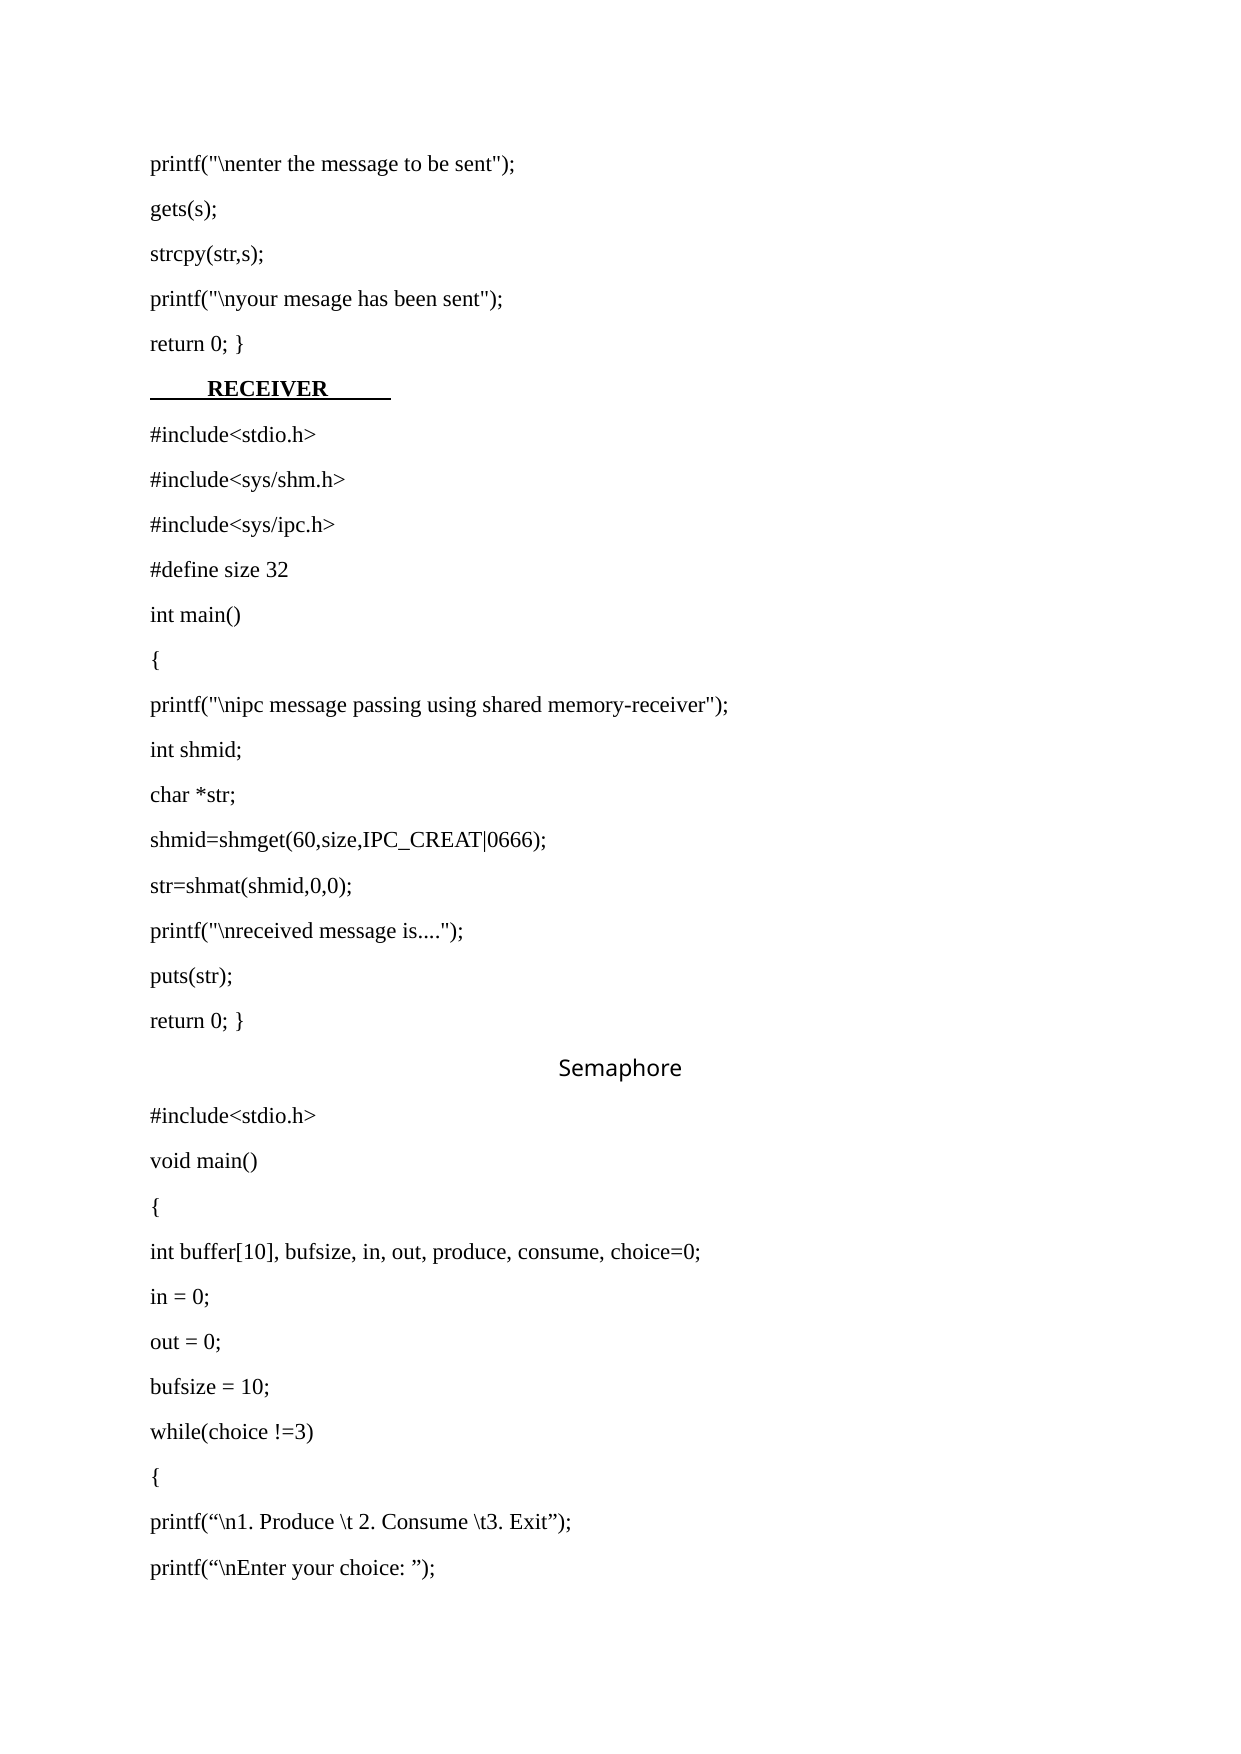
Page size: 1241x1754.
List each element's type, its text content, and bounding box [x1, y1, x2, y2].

text { [150, 1463, 1090, 1490]
text printf("\nyour mesage has been sent"); [150, 285, 1090, 312]
text printf("\nipc message passing using shared memory-receiver"); [150, 691, 1090, 718]
text printf(“\nEnter your choice: ”); [150, 1553, 1090, 1580]
text shmid=shmget(60,size,IPC_CREAT|0666); [150, 827, 1090, 853]
text { [150, 646, 1090, 672]
text gets(s); [150, 195, 1090, 221]
text str=shmat(shmid,0,0); [150, 872, 1090, 898]
text printf("\nreceived message is...."); [150, 917, 1090, 943]
text #define size 32 [150, 556, 1090, 582]
text #include<stdio.h> [150, 421, 1090, 447]
text return 0; } [150, 1007, 1090, 1033]
text #include<sys/shm.h> [150, 466, 1090, 492]
text int main() [150, 601, 1090, 627]
text #include<stdio.h> [150, 1102, 1090, 1129]
text printf("\nenter the message to be sent"); [150, 150, 1090, 176]
text int buffer[10], bufsize, in, out, produce, consume, choice=0; [150, 1238, 1090, 1264]
text void main() [150, 1148, 1090, 1174]
text out = 0; [150, 1328, 1090, 1354]
text int shmid; [150, 736, 1090, 763]
text in = 0; [150, 1283, 1090, 1309]
text char *str; [150, 781, 1090, 808]
text #include<sys/ipc.h> [150, 511, 1090, 537]
text printf(“\n1. Produce \t 2. Consume \t3. Exit”); [150, 1508, 1090, 1535]
text RECEIVER [150, 376, 1090, 402]
text return 0; } [150, 330, 1090, 357]
text { [150, 1193, 1090, 1219]
text puts(str); [150, 962, 1090, 988]
text while(choice !=3) [150, 1418, 1090, 1444]
text Semaphore [150, 1052, 1090, 1083]
text strcpy(str,s); [150, 240, 1090, 267]
text bufsize = 10; [150, 1373, 1090, 1399]
